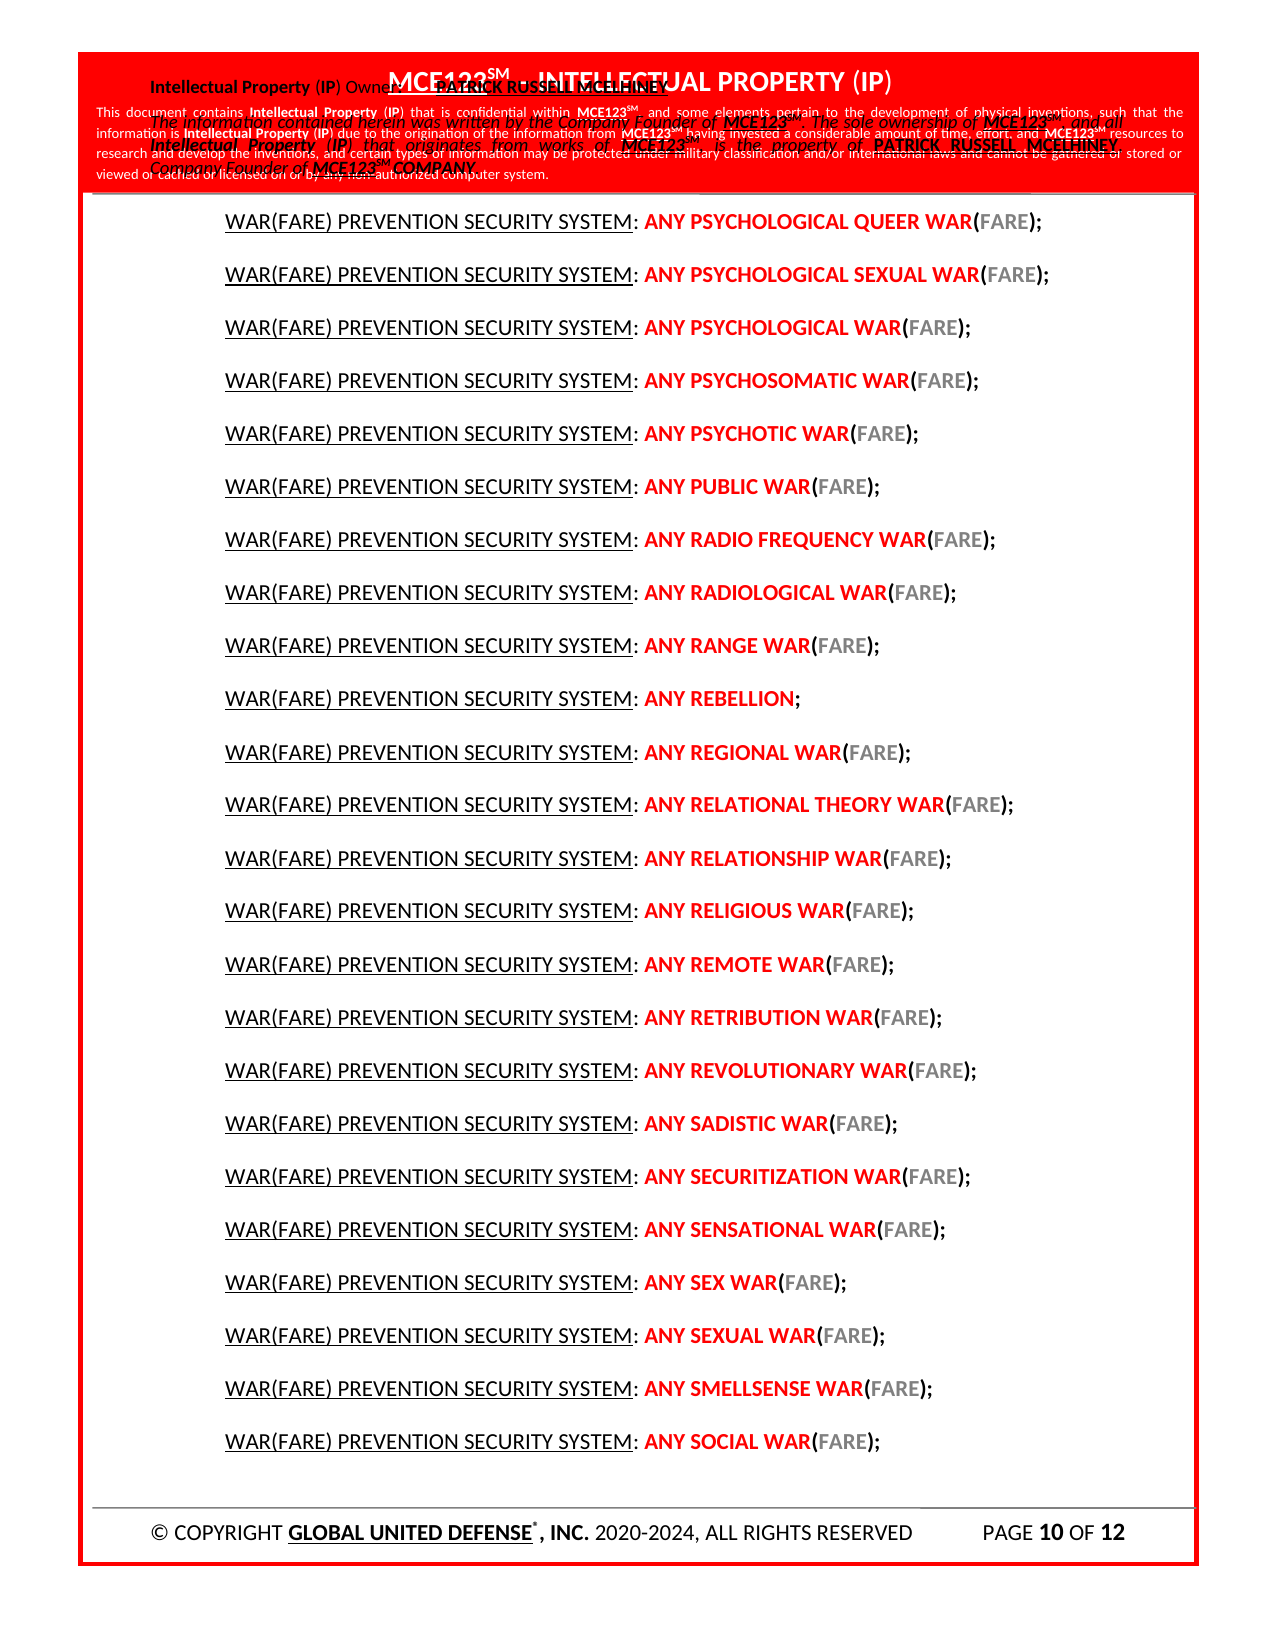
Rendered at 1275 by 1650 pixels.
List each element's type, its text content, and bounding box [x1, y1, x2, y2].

text WAR(FARE) PREVENTION SECURITY SYSTEM: ANY RELATIONSHIP WAR(FARE); [225, 844, 1125, 872]
text WAR(FARE) PREVENTION SECURITY SYSTEM: ANY REGIONAL WAR(FARE); [225, 738, 1125, 766]
text WAR(FARE) PREVENTION SECURITY SYSTEM: ANY PUBLIC WAR(FARE); [225, 472, 1125, 501]
text WAR(FARE) PREVENTION SECURITY SYSTEM: ANY RETRIBUTION WAR(FARE); [225, 1003, 1125, 1031]
text WAR(FARE) PREVENTION SECURITY SYSTEM: ANY RADIO FREQUENCY WAR(FARE); [225, 526, 1125, 553]
text WAR(FARE) PREVENTION SECURITY SYSTEM: ANY RELATIONAL THEORY WAR(FARE); [225, 791, 1125, 819]
text WAR(FARE) PREVENTION SECURITY SYSTEM: ANY SADISTIC WAR(FARE); [225, 1109, 1125, 1137]
text WAR(FARE) PREVENTION SECURITY SYSTEM: ANY PSYCHOTIC WAR(FARE); [225, 419, 1125, 447]
text WAR(FARE) PREVENTION SECURITY SYSTEM: ANY REMOTE WAR(FARE); [225, 950, 1125, 978]
text WAR(FARE) PREVENTION SECURITY SYSTEM: ANY SMELLSENSE WAR(FARE); [225, 1374, 1125, 1402]
text WAR(FARE) PREVENTION SECURITY SYSTEM: ANY PSYCHOLOGICAL WAR(FARE); [225, 313, 1125, 341]
text WAR(FARE) PREVENTION SECURITY SYSTEM: ANY RANGE WAR(FARE); [225, 632, 1125, 659]
text WAR(FARE) PREVENTION SECURITY SYSTEM: ANY REBELLION; [225, 684, 1125, 713]
text WAR(FARE) PREVENTION SECURITY SYSTEM: ANY RADIOLOGICAL WAR(FARE); [225, 578, 1125, 607]
text WAR(FARE) PREVENTION SECURITY SYSTEM: ANY PSYCHOLOGICAL QUEER WAR(FARE); [225, 207, 1125, 235]
text WAR(FARE) PREVENTION SECURITY SYSTEM: ANY RELIGIOUS WAR(FARE); [225, 897, 1125, 925]
text WAR(FARE) PREVENTION SECURITY SYSTEM: ANY SENSATIONAL WAR(FARE); [225, 1215, 1125, 1243]
text WAR(FARE) PREVENTION SECURITY SYSTEM: ANY SEX WAR(FARE); [225, 1268, 1125, 1296]
text WAR(FARE) PREVENTION SECURITY SYSTEM: ANY REVOLUTIONARY WAR(FARE); [225, 1056, 1125, 1084]
text WAR(FARE) PREVENTION SECURITY SYSTEM: ANY SECURITIZATION WAR(FARE); [225, 1162, 1125, 1190]
text WAR(FARE) PREVENTION SECURITY SYSTEM: ANY PSYCHOSOMATIC WAR(FARE); [225, 366, 1125, 394]
text WAR(FARE) PREVENTION SECURITY SYSTEM: ANY SOCIAL WAR(FARE); [225, 1427, 1125, 1455]
text WAR(FARE) PREVENTION SECURITY SYSTEM: ANY PSYCHOLOGICAL SEXUAL WAR(FARE); [225, 260, 1125, 288]
text WAR(FARE) PREVENTION SECURITY SYSTEM: ANY SEXUAL WAR(FARE); [225, 1321, 1125, 1349]
